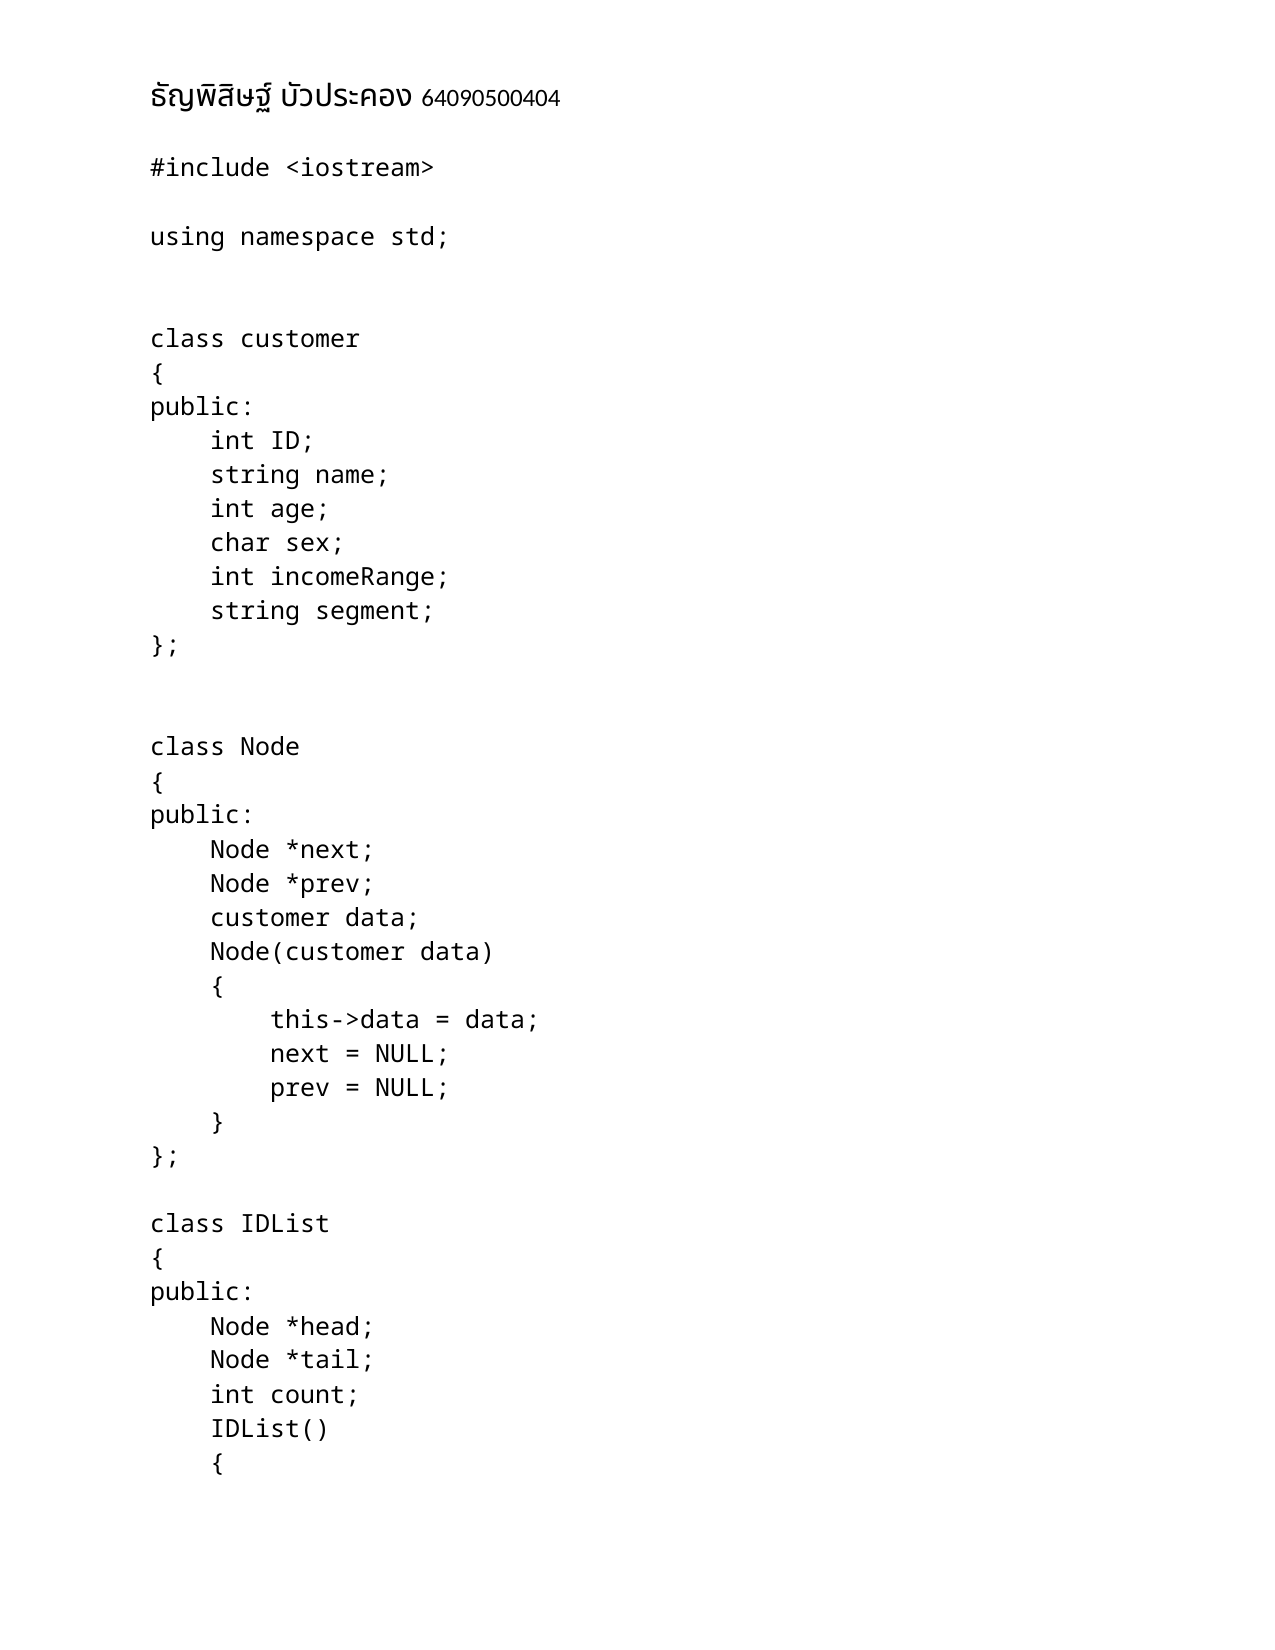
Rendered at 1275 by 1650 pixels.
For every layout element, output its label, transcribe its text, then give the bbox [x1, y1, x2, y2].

text Node *next; [150, 831, 1125, 865]
text int count; [150, 1376, 1125, 1410]
text { [150, 1240, 1125, 1274]
text { [150, 1444, 1125, 1478]
text int age; [150, 491, 1125, 525]
text { [150, 354, 1125, 388]
text public: [150, 388, 1125, 422]
text Node *prev; [150, 865, 1125, 899]
text next = NULL; [150, 1036, 1125, 1070]
text class IDList [150, 1206, 1125, 1240]
text IDList() [150, 1410, 1125, 1444]
text this->data = data; [150, 1002, 1125, 1036]
text #include <iostream> [150, 150, 1125, 184]
text using namespace std; [150, 218, 1125, 252]
text int incomeRange; [150, 559, 1125, 593]
text prev = NULL; [150, 1070, 1125, 1104]
text string segment; [150, 593, 1125, 627]
text { [150, 967, 1125, 1002]
text class customer [150, 320, 1125, 354]
text public: [150, 1274, 1125, 1308]
text Node(customer data) [150, 933, 1125, 967]
text string name; [150, 457, 1125, 491]
text Node *head; [150, 1308, 1125, 1342]
text }; [150, 1138, 1125, 1172]
text char sex; [150, 525, 1125, 559]
text class Node [150, 729, 1125, 763]
text int ID; [150, 422, 1125, 457]
text customer data; [150, 899, 1125, 933]
text }; [150, 627, 1125, 661]
text { [150, 763, 1125, 797]
text Node *tail; [150, 1342, 1125, 1376]
text } [150, 1104, 1125, 1138]
text public: [150, 797, 1125, 831]
